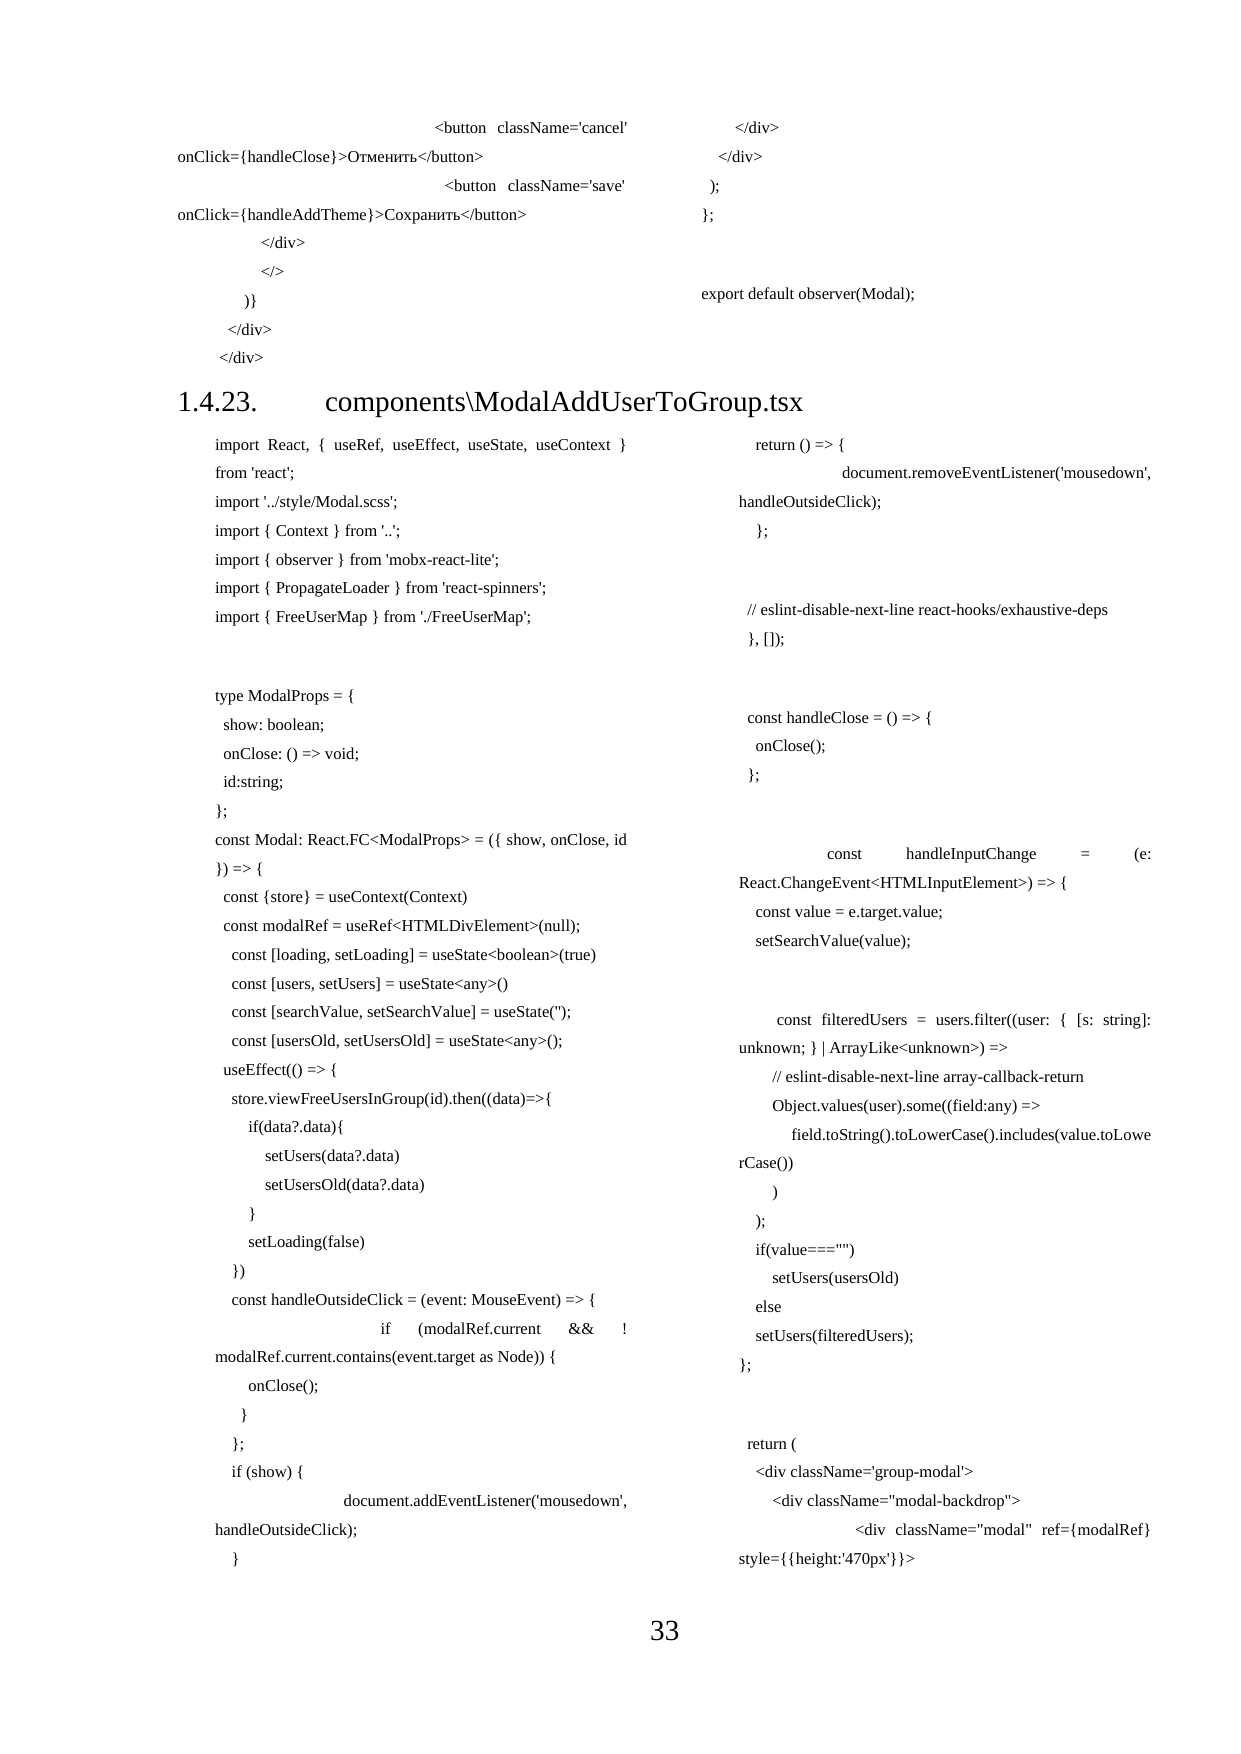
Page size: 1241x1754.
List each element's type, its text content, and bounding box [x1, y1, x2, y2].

text Object.values(user).some((field:any) => [739, 1096, 1152, 1115]
text }; [739, 521, 1152, 540]
text field.toString().toLowerCase().includes(value.toLowerCase()) [739, 1124, 1152, 1172]
text } [215, 1203, 627, 1223]
text const handleClose = () => { [739, 707, 1152, 727]
text const filteredUsers = users.filter((user: { [s: string]: unknown; } | ArrayLike<unknown>) => [739, 1009, 1152, 1057]
text <button className='cancel' onClick={handleClose}>Отменить</button> [177, 118, 627, 166]
text type ModalProps = { [215, 686, 627, 705]
text const handleOutsideClick = (event: MouseEvent) => { [215, 1290, 627, 1309]
text store.viewFreeUsersInGroup(id).then((data)=>{ [215, 1088, 627, 1108]
text import React, { useRef, useEffect, useState, useContext } from 'react'; [215, 434, 627, 482]
text setUsersOld(data?.data) [215, 1175, 627, 1194]
text </div> [177, 319, 627, 338]
text </div> [177, 348, 627, 367]
text document.addEventListener('mousedown', handleOutsideClick); [215, 1491, 627, 1539]
text if (modalRef.current && !modalRef.current.contains(event.target as Node)) { [215, 1318, 627, 1366]
text }; [739, 765, 1152, 784]
text import { PropagateLoader } from 'react-spinners'; [215, 578, 627, 597]
text const modalRef = useRef<HTMLDivElement>(null); [215, 916, 627, 935]
text const handleInputChange = (e: React.ChangeEvent<HTMLInputElement>) => { [739, 844, 1152, 892]
text setUsers(data?.data) [215, 1146, 627, 1165]
text <button className='save' onClick={handleAddTheme}>Сохранить</button> [177, 176, 627, 223]
text </div> [701, 118, 1152, 137]
text if (show) { [215, 1462, 627, 1481]
text onClose(); [739, 736, 1152, 755]
text }; [701, 204, 1152, 223]
text <div className="modal-backdrop"> [739, 1491, 1152, 1510]
text const {store} = useContext(Context) [215, 887, 627, 906]
text id:string; [215, 772, 627, 791]
text const [loading, setLoading] = useState<boolean>(true) [215, 945, 627, 964]
text export default observer(Modal); [701, 283, 1152, 303]
text }; [215, 1433, 627, 1453]
text }; [215, 801, 627, 820]
text else [739, 1297, 1152, 1316]
text import '../style/Modal.scss'; [215, 492, 627, 511]
text const [usersOld, setUsersOld] = useState<any>(); [215, 1031, 627, 1050]
text document.removeEventListener('mousedown', handleOutsideClick); [739, 463, 1152, 511]
list components\ModalAddUserToGroup.tsx [177, 384, 1152, 418]
text setLoading(false) [215, 1232, 627, 1251]
text } [215, 1405, 627, 1424]
text const value = e.target.value; [739, 902, 1152, 921]
text return ( [739, 1433, 1152, 1453]
text if(data?.data){ [215, 1117, 627, 1136]
text ) [739, 1182, 1152, 1201]
text import { observer } from 'mobx-react-lite'; [215, 549, 627, 568]
text </div> [701, 147, 1152, 166]
text ); [739, 1211, 1152, 1230]
text } [215, 1548, 627, 1568]
text // eslint-disable-next-line react-hooks/exhaustive-deps [739, 600, 1152, 619]
text // eslint-disable-next-line array-callback-return [739, 1067, 1152, 1086]
text </div> [177, 233, 627, 252]
text }, []); [739, 628, 1152, 648]
text import { FreeUserMap } from './FreeUserMap'; [215, 607, 627, 626]
text const [users, setUsers] = useState<any>() [215, 973, 627, 993]
text ); [701, 176, 1152, 195]
text }) [215, 1261, 627, 1280]
text )} [177, 291, 627, 310]
text <div className="modal" ref={modalRef} style={{height:'470px'}}> [739, 1520, 1152, 1568]
text onClose(); [215, 1376, 627, 1395]
text import { Context } from '..'; [215, 521, 627, 540]
text const [searchValue, setSearchValue] = useState(''); [215, 1002, 627, 1021]
text }; [739, 1354, 1152, 1373]
text show: boolean; [215, 715, 627, 734]
text <div className='group-modal'> [739, 1462, 1152, 1481]
text onClose: () => void; [215, 743, 627, 763]
text setUsers(usersOld) [739, 1268, 1152, 1287]
text if(value==="") [739, 1239, 1152, 1258]
text setSearchValue(value); [739, 930, 1152, 949]
text return () => { [739, 434, 1152, 453]
text setUsers(filteredUsers); [739, 1326, 1152, 1345]
text useEffect(() => { [215, 1060, 627, 1079]
text const Modal: React.FC<ModalProps> = ({ show, onClose, id }) => { [215, 830, 627, 878]
text </> [177, 262, 627, 281]
